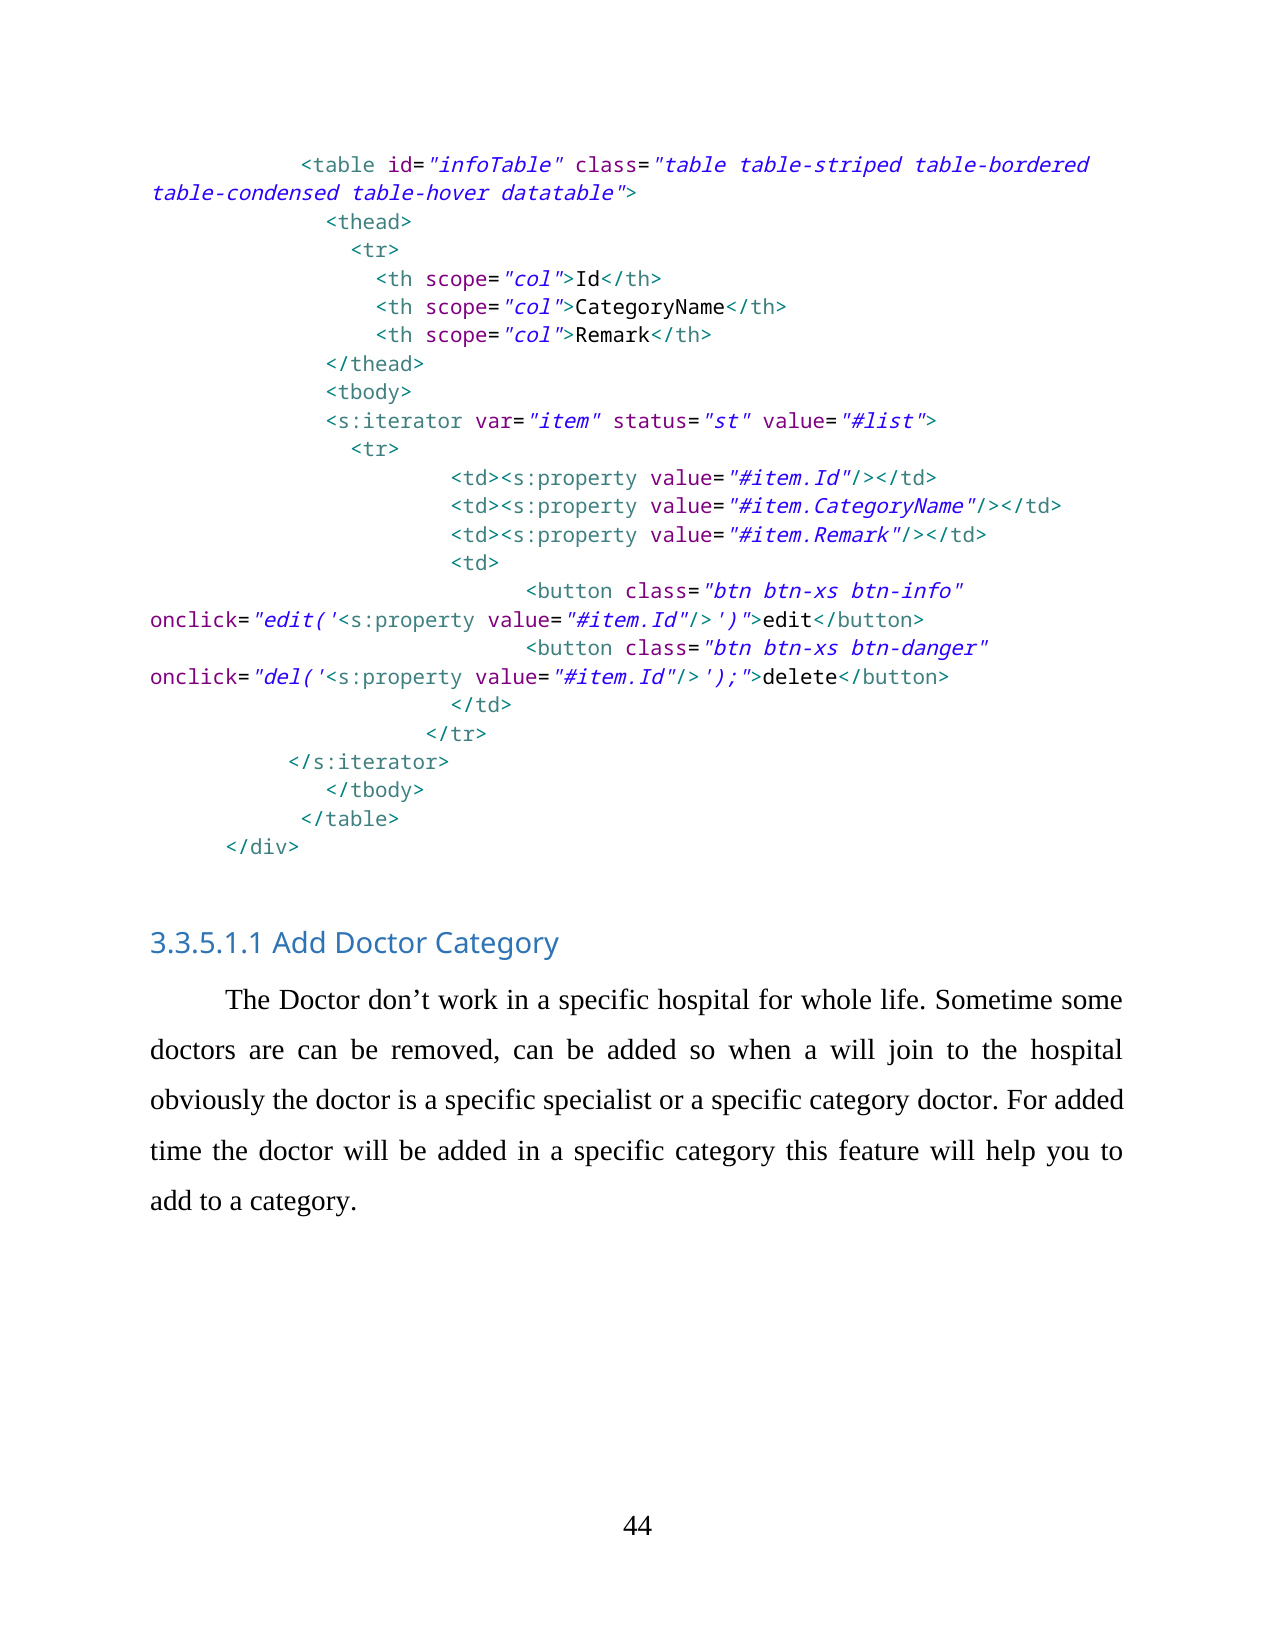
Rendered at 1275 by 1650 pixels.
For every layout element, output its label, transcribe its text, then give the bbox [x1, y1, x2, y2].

text <tr> [150, 235, 1125, 264]
text <s:iterator var="item" status="st" value="#list"> [150, 406, 1125, 434]
text </div> [150, 832, 1125, 861]
subtitle 3.3.5.1.1 Add Doctor Category [150, 922, 1125, 962]
text </thead> [150, 349, 1125, 377]
text </tbody> [150, 776, 1125, 804]
text <td><s:property value="#item.CategoryName"/></td> [150, 491, 1125, 520]
text <td><s:property value="#item.Id"/></td> [150, 463, 1125, 491]
text <button class="btn btn-xs btn-danger" onclick="del('<s:property value="#item.Id"/>');">delete</button> [150, 633, 1125, 690]
text <td><s:property value="#item.Remark"/></td> [150, 520, 1125, 548]
text <th scope="col">CategoryName</th> [150, 292, 1125, 321]
text The Doctor don’t work in a specific hospital for whole life. Sometime some doctors are can be removed, can be added so when a will join to the hospital obviously the doctor is a specific specialist or a specific category doctor. For added time the doctor will be added in a specific category this feature will help you to add to a category. [150, 982, 1125, 1217]
text <td> [150, 548, 1125, 577]
text </td> [150, 690, 1125, 719]
text <thead> [150, 207, 1125, 235]
text <tbody> [150, 377, 1125, 406]
text <th scope="col">Id</th> [150, 264, 1125, 292]
text <tr> [150, 434, 1125, 463]
text <button class="btn btn-xs btn-info" onclick="edit('<s:property value="#item.Id"/>')">edit</button> [150, 577, 1125, 633]
text </table> [150, 804, 1125, 832]
text </s:iterator> [150, 747, 1125, 776]
text <th scope="col">Remark</th> [150, 321, 1125, 349]
text <table id="infoTable" class="table table-striped table-bordered table-condensed table-hover datatable"> [150, 150, 1125, 207]
text </tr> [150, 719, 1125, 747]
